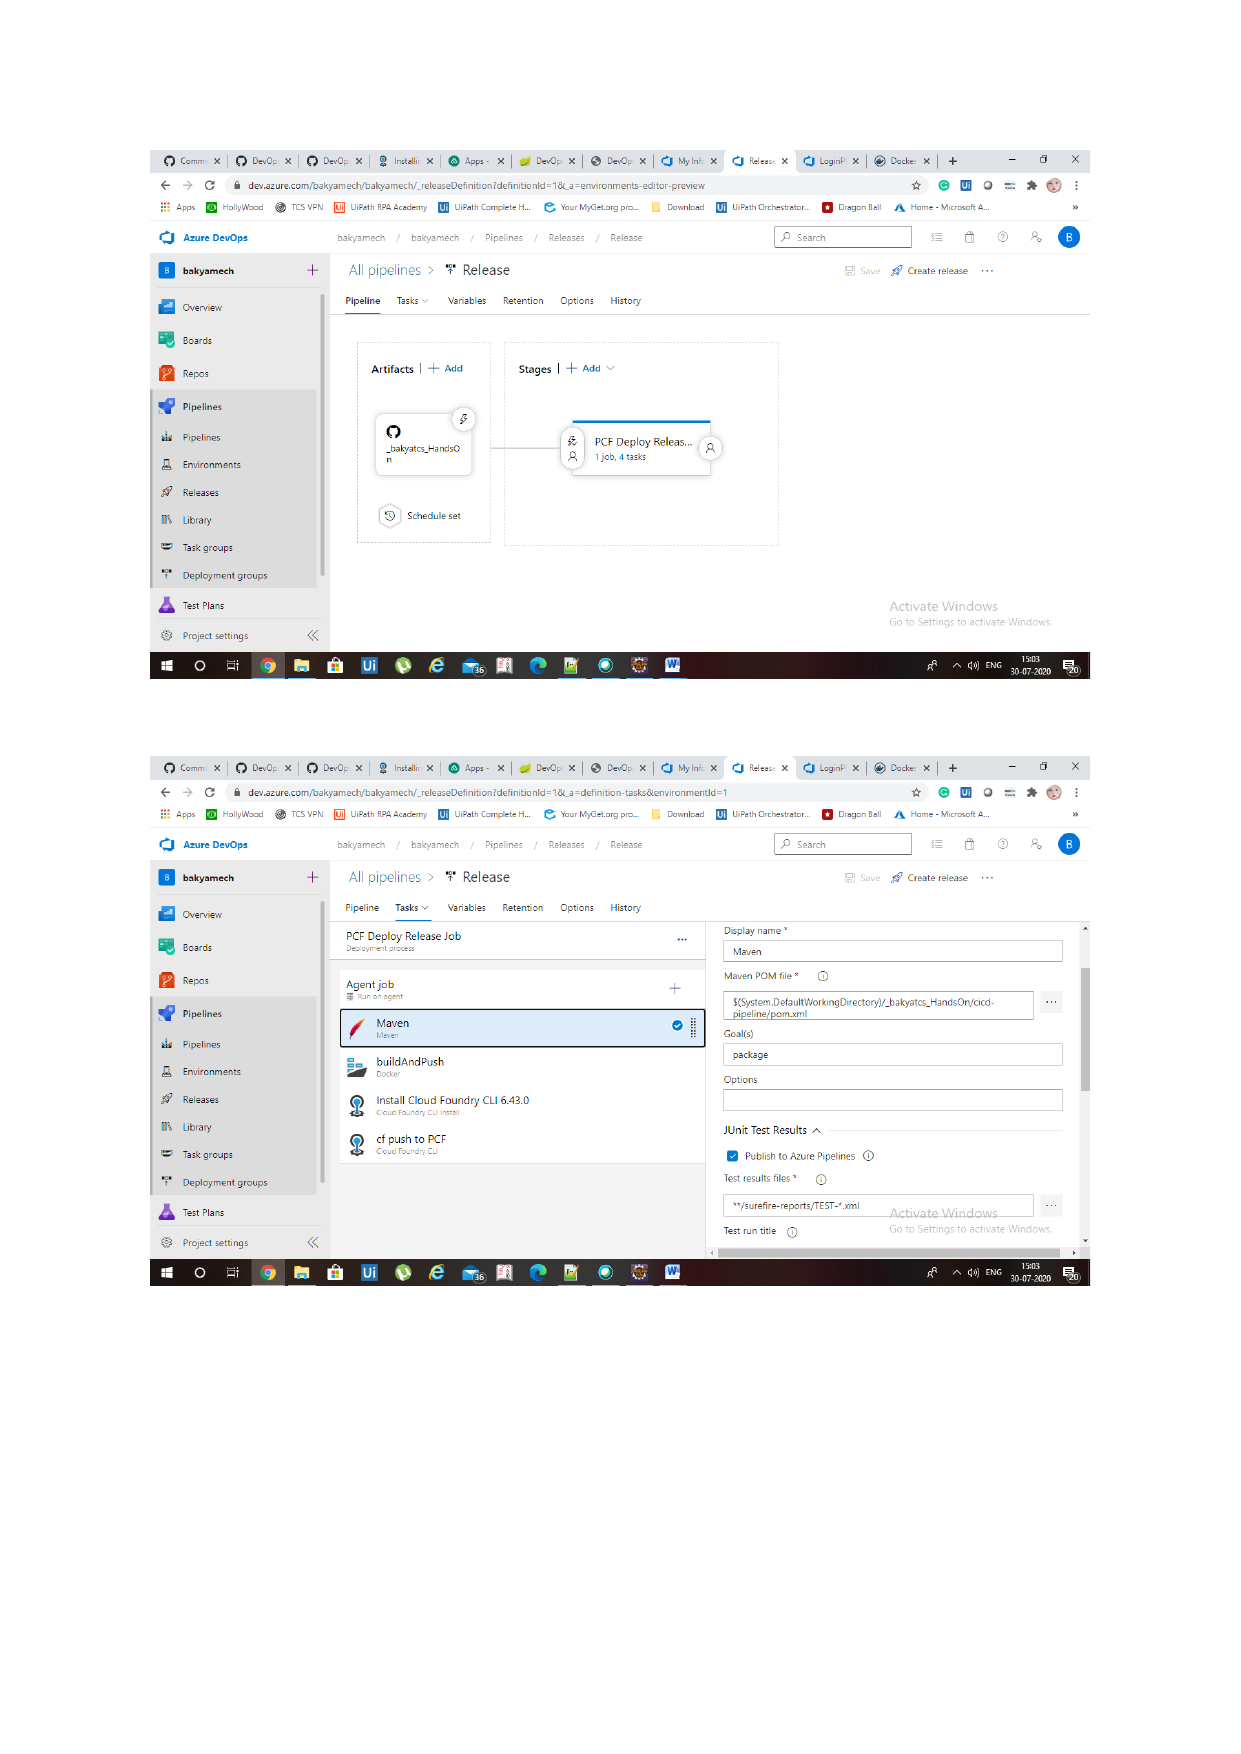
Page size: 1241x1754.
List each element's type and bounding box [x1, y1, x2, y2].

picture [150, 150, 1091, 679]
picture [150, 756, 1091, 1286]
